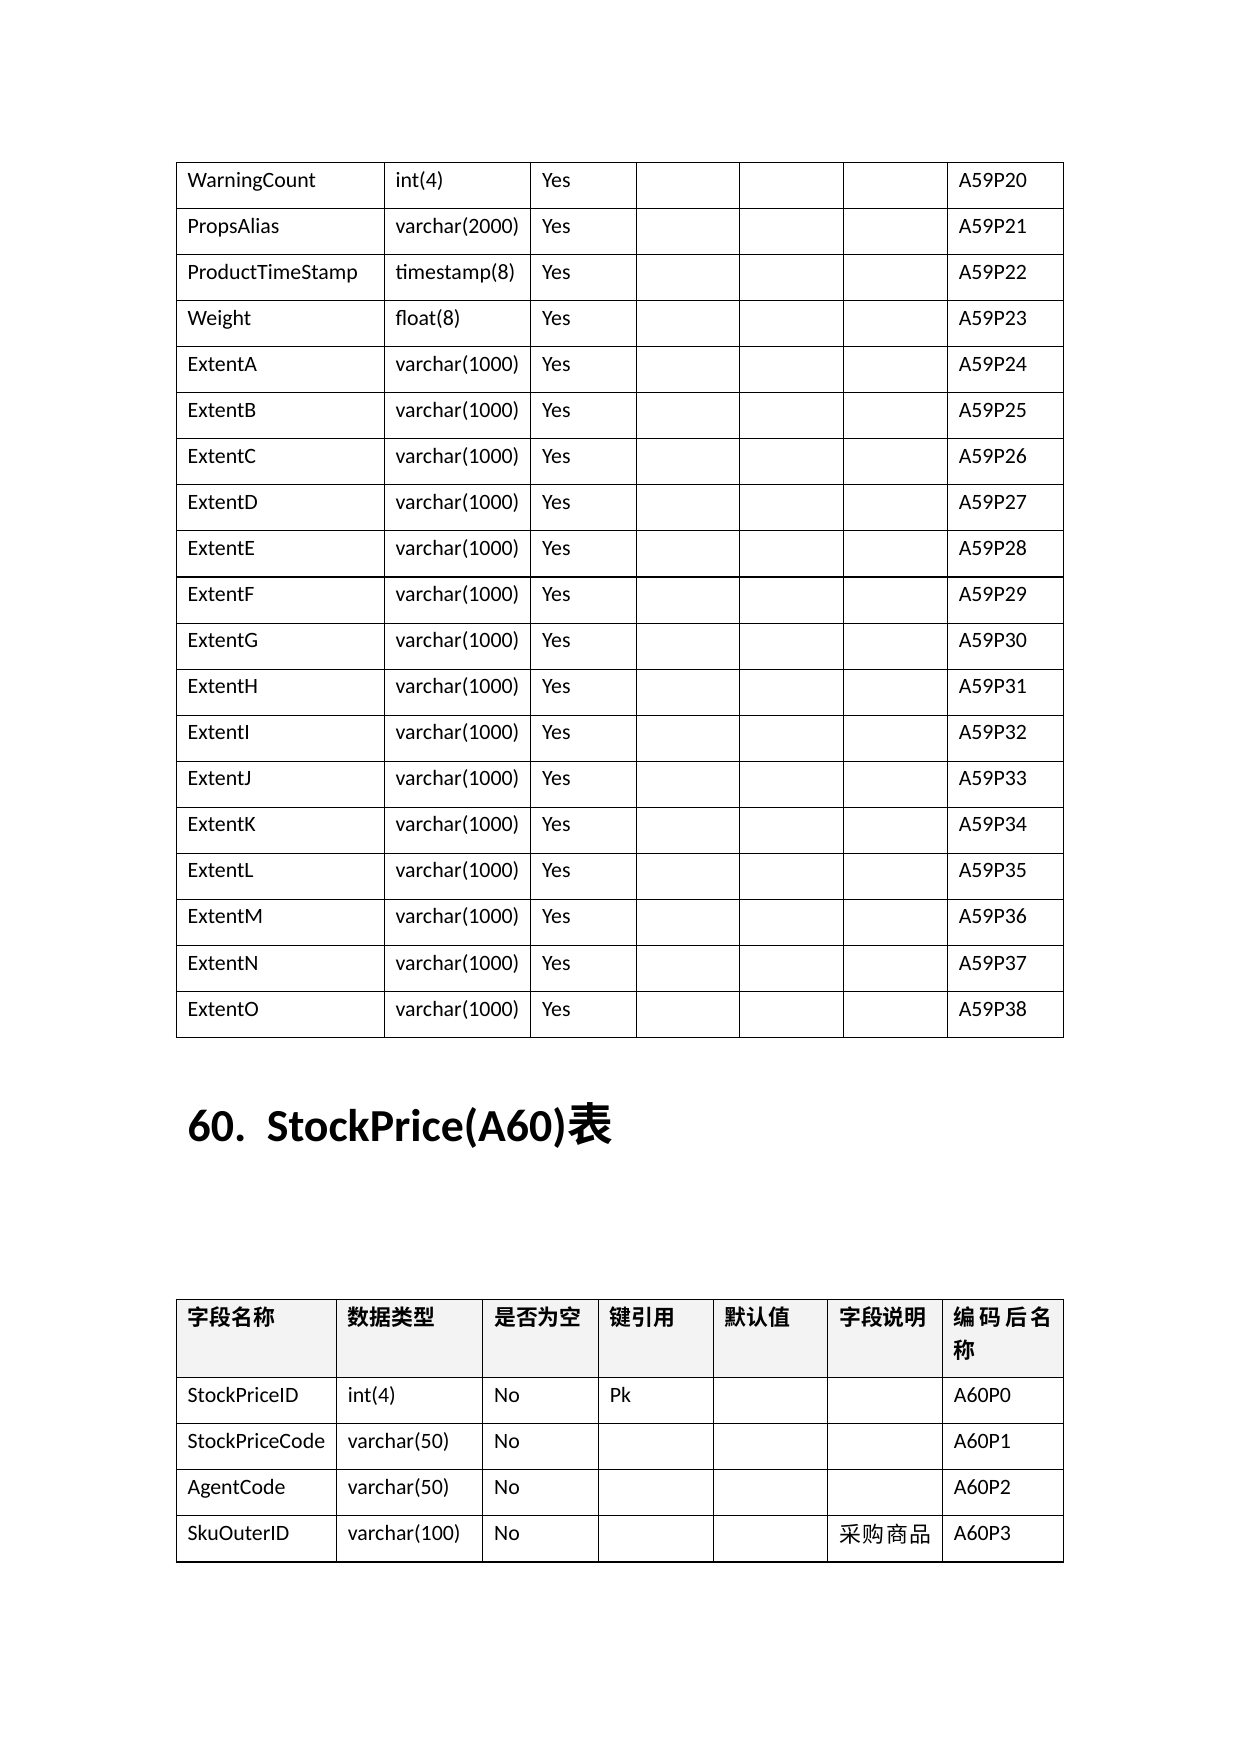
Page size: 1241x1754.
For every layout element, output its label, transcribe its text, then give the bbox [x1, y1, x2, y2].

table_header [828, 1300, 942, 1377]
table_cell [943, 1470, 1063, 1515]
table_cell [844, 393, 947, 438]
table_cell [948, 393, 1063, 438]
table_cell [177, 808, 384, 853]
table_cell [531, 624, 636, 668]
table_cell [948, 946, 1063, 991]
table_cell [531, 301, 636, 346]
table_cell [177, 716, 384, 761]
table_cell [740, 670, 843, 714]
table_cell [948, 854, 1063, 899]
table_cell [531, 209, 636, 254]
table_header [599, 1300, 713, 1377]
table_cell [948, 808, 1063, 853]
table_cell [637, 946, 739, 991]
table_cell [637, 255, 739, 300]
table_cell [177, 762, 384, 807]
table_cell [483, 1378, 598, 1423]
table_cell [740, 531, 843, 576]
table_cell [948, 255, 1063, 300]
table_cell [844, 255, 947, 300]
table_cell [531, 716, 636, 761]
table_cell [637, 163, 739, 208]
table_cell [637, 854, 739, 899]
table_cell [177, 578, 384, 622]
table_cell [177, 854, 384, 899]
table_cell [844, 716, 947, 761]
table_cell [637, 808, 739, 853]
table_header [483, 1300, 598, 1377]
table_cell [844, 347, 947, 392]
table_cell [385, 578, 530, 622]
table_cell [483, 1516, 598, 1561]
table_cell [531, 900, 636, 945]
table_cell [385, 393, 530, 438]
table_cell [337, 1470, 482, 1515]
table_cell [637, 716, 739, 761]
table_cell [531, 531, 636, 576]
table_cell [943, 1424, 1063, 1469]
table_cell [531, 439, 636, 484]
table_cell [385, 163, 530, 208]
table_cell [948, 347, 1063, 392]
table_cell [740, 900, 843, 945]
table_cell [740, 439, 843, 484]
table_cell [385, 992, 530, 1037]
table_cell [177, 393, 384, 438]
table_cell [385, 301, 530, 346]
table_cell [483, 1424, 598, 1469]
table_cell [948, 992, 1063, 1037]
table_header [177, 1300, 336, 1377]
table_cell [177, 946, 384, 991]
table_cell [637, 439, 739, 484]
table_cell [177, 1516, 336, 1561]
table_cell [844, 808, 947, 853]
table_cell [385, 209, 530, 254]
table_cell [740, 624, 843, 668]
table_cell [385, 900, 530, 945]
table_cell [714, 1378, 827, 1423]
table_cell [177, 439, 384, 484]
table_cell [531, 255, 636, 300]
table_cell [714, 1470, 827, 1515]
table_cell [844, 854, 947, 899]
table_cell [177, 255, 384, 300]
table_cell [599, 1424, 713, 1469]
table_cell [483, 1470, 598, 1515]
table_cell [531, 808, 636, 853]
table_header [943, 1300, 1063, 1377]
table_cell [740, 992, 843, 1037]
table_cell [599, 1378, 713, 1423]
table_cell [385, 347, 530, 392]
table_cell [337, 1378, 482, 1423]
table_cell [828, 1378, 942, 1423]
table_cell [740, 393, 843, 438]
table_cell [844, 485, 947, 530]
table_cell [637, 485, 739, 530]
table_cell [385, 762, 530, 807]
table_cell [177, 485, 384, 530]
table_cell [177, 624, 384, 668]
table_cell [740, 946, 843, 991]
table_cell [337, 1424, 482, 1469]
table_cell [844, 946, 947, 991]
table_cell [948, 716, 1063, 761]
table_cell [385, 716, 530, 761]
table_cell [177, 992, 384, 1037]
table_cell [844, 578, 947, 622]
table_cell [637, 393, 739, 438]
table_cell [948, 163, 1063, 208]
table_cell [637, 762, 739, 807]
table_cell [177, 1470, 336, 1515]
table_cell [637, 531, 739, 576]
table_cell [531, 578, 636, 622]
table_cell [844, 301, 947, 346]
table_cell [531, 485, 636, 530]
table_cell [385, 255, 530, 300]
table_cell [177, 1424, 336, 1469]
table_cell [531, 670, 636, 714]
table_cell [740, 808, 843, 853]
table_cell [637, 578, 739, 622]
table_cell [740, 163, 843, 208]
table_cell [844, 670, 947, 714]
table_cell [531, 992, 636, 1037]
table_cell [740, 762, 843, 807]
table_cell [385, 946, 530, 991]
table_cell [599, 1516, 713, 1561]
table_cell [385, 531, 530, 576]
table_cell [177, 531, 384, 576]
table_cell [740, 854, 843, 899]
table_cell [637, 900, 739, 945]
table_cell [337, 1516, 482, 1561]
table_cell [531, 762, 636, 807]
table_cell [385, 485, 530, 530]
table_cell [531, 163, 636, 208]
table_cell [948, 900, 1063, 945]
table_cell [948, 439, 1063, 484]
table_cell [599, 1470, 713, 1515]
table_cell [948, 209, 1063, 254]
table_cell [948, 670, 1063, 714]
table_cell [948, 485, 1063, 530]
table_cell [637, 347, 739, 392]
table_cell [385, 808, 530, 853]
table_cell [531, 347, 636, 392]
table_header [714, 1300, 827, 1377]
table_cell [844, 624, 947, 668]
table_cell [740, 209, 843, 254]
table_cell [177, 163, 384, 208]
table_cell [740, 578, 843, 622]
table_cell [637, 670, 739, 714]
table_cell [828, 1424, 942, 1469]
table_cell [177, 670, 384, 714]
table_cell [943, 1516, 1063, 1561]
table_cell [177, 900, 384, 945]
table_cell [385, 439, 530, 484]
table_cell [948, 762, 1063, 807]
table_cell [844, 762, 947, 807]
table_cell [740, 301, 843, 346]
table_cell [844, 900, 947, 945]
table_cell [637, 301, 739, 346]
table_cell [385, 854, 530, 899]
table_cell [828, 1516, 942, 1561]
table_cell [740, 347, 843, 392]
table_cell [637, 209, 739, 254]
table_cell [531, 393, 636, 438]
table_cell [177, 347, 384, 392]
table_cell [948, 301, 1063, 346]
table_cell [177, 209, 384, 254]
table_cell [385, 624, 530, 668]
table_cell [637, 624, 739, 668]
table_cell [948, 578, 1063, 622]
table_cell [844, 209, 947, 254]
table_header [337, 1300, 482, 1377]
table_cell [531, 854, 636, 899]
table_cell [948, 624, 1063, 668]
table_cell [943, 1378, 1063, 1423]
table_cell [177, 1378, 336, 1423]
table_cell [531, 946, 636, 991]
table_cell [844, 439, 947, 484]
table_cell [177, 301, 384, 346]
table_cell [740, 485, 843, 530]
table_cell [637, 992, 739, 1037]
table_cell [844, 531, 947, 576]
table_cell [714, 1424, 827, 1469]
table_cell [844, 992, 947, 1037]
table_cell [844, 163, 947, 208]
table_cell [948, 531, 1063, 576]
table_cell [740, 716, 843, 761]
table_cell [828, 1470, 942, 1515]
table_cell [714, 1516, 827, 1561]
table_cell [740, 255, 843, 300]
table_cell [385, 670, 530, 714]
subtitle 60. StockPrice(A60)表 [187, 1073, 1053, 1171]
